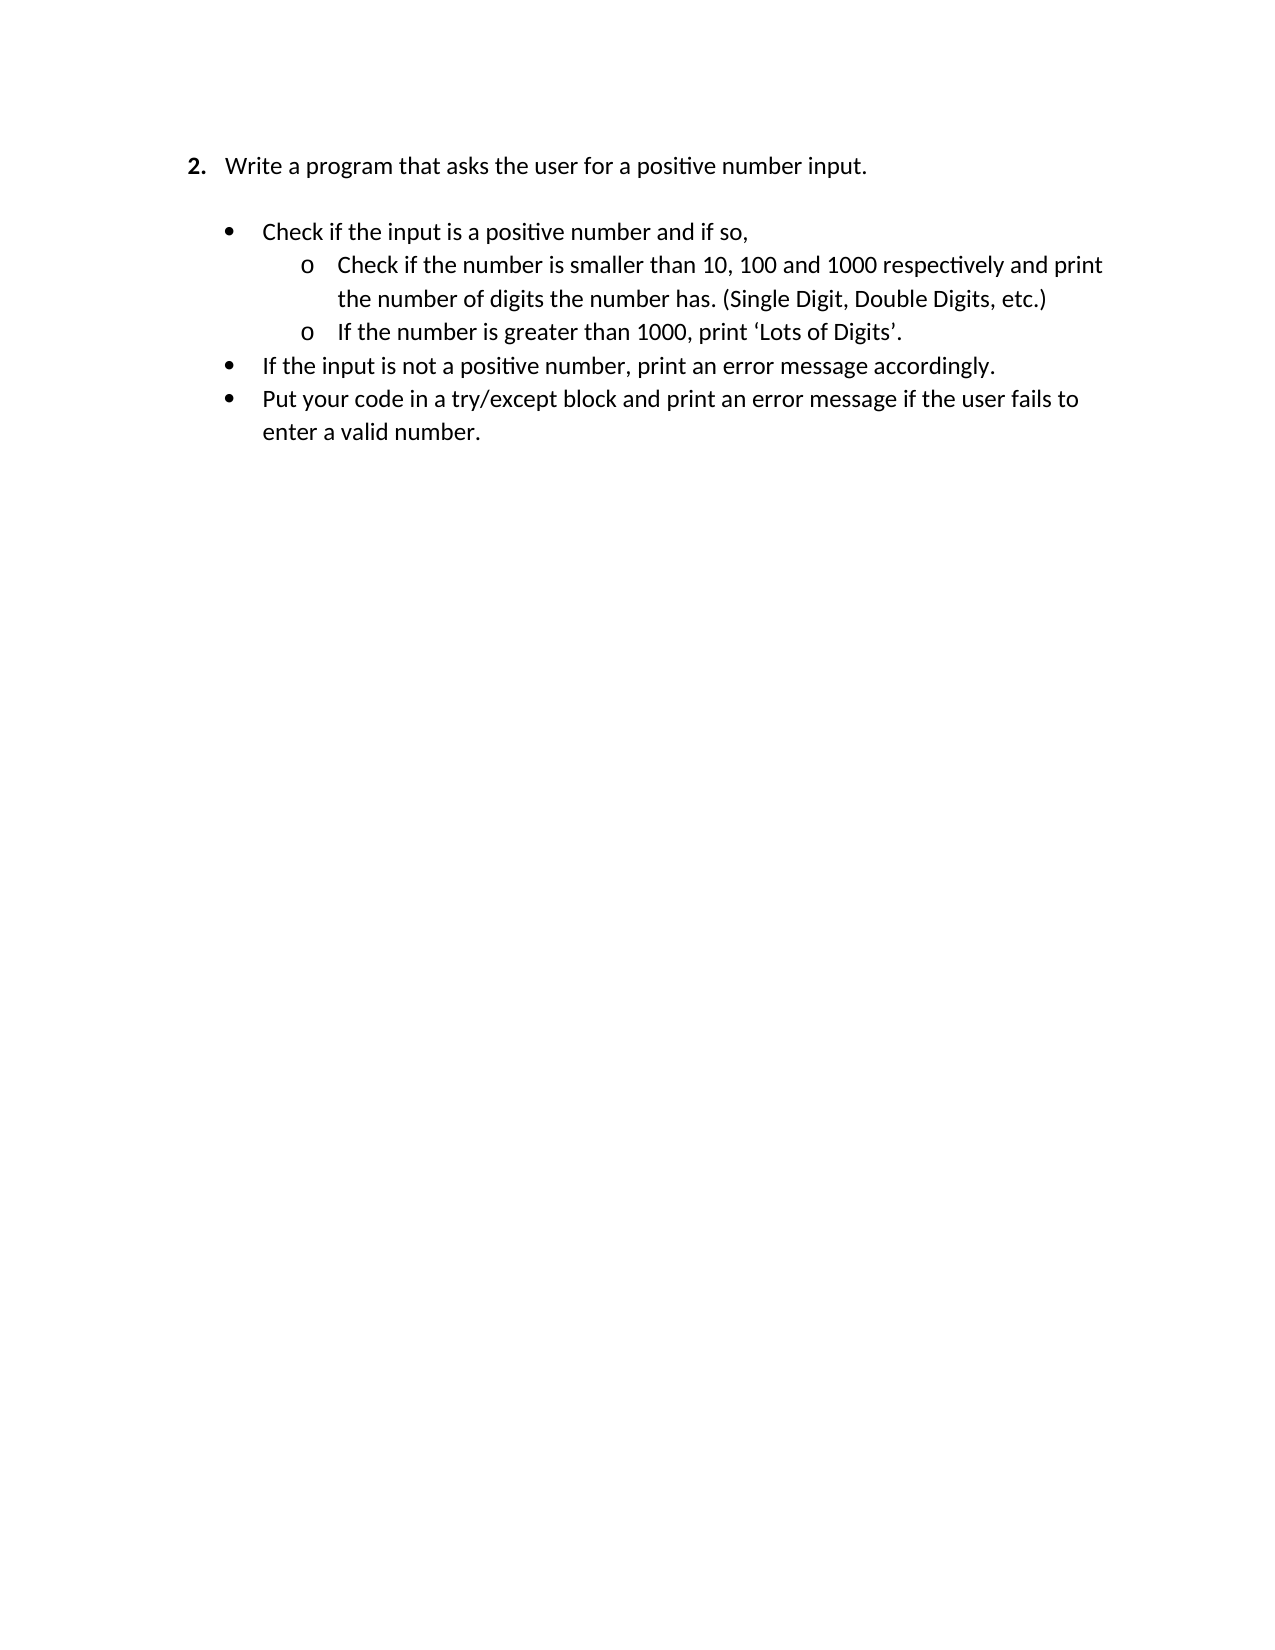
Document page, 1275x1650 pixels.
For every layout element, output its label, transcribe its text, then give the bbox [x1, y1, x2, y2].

list Put your code in a try/except block and print an error message if the user fails to enter a valid number. [225, 383, 1125, 446]
list If the input is not a positive number, print an error message accordingly. [225, 350, 1125, 381]
list Check if the number is smaller than 10, 100 and 1000 respectively and print the number of digits the number has. (Single Digit, Double Digits, etc.) [300, 249, 1125, 313]
list Check if the input is a positive number and if so, [225, 216, 1125, 246]
list If the number is greater than 1000, print ‘Lots of Digits’. [300, 316, 1125, 348]
list Write a program that asks the user for a positive number input. [187, 150, 1125, 181]
